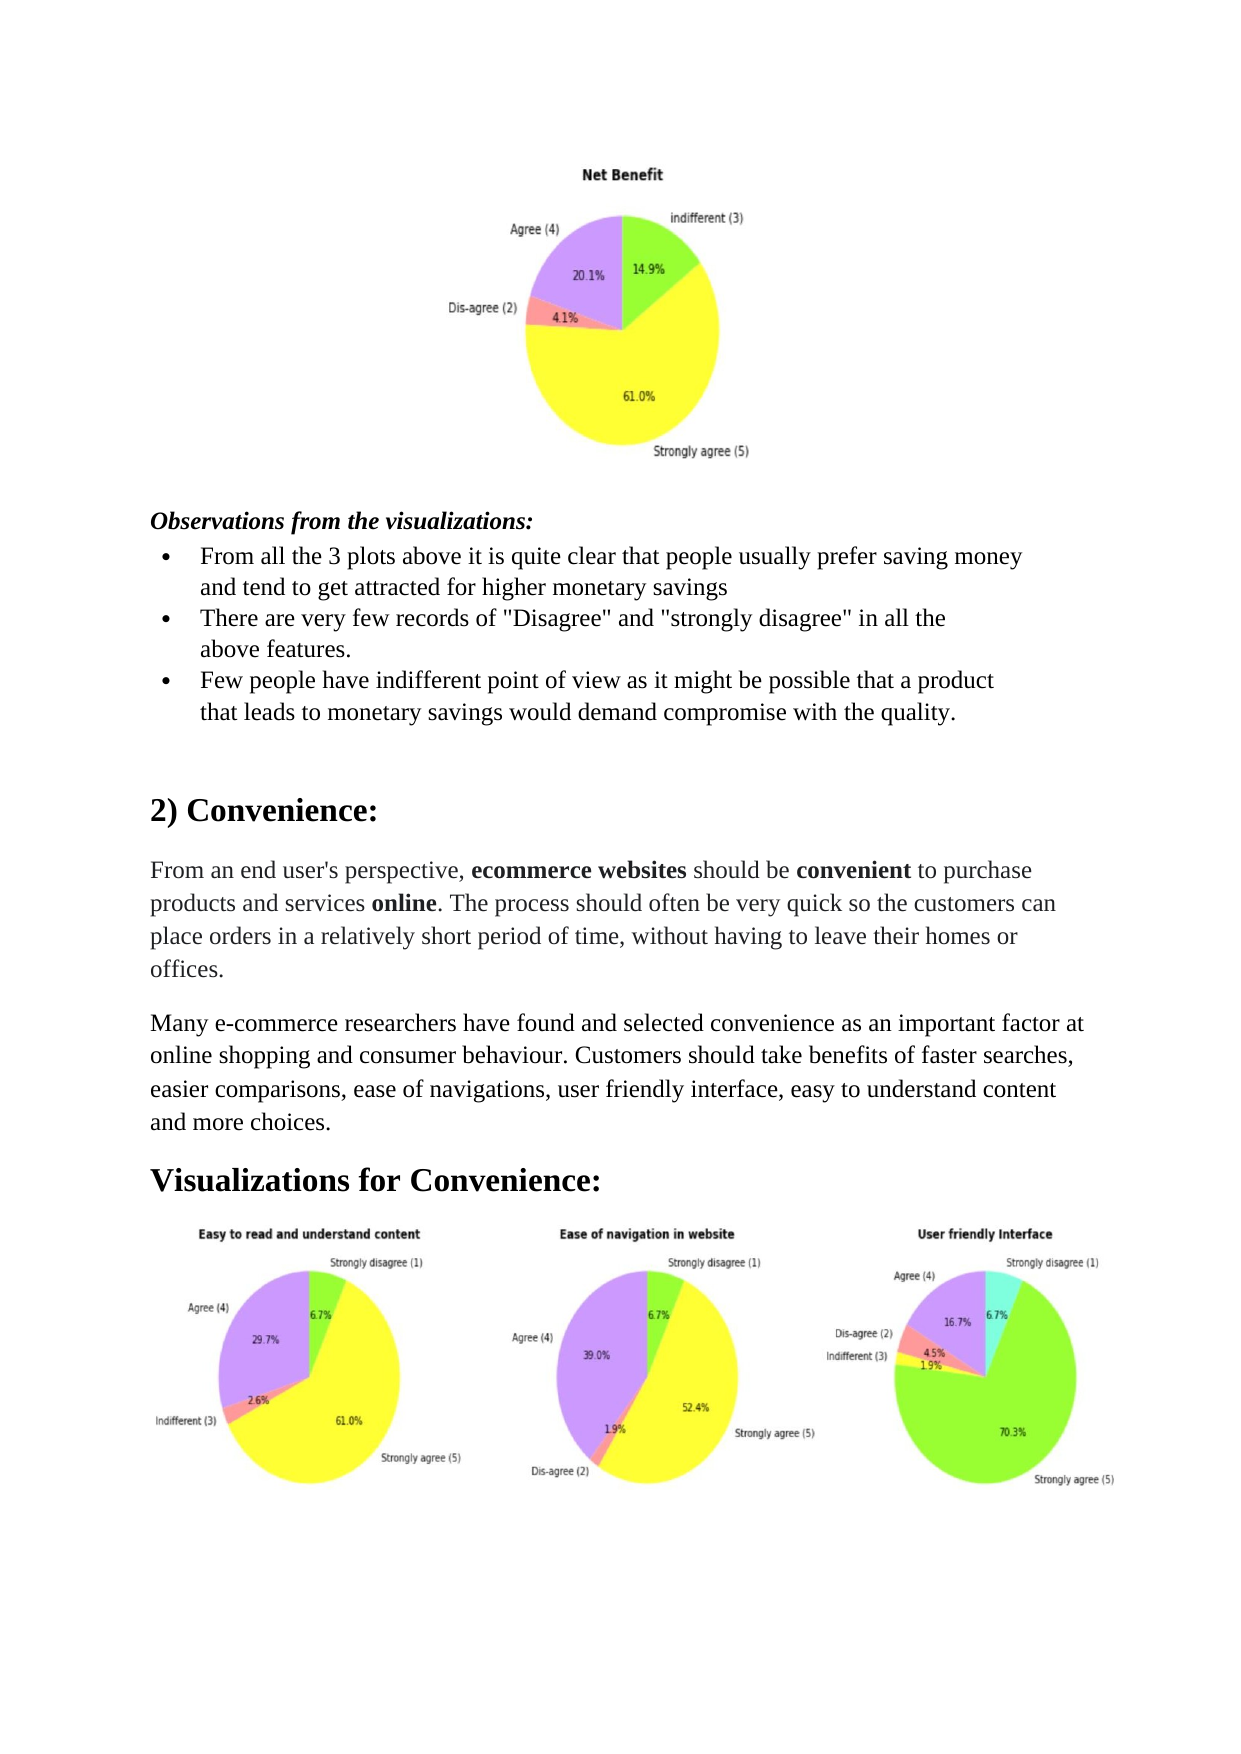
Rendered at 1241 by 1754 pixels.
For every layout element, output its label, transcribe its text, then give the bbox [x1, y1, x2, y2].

text From an end user's perspective, ecommerce websites should be convenient to purchase products and services online. The process should often be very quick so the customers can place orders in a relatively short period of time, without having to leave their homes or offices. [150, 855, 1058, 982]
picture [154, 1225, 1115, 1490]
list Few people have indifferent point of view as it might be possible that a product that leads to monetary savings would demand compromise with the quality. [162, 666, 1038, 725]
text Many e-commerce researchers have found and selected convenience as an important factor at online shopping and consumer behaviour. Customers should take benefits of faster searches, easier comparisons, ease of navigations, user friendly interface, easy to understand content and more choices. [150, 1008, 1086, 1135]
subtitle Convenience: [150, 790, 1240, 828]
list There are very few records of "Disagree" and "strongly disagree" in all the above features. [162, 603, 1012, 663]
list From all the 3 plots above it is quite clear that people usually prefer saving money and tend to get attracted for higher monetary savings [162, 541, 1023, 601]
subtitle Visualizations for Convenience: [150, 1161, 1240, 1199]
subtitle Observations from the visualizations: [150, 506, 1240, 534]
picture [446, 164, 750, 459]
